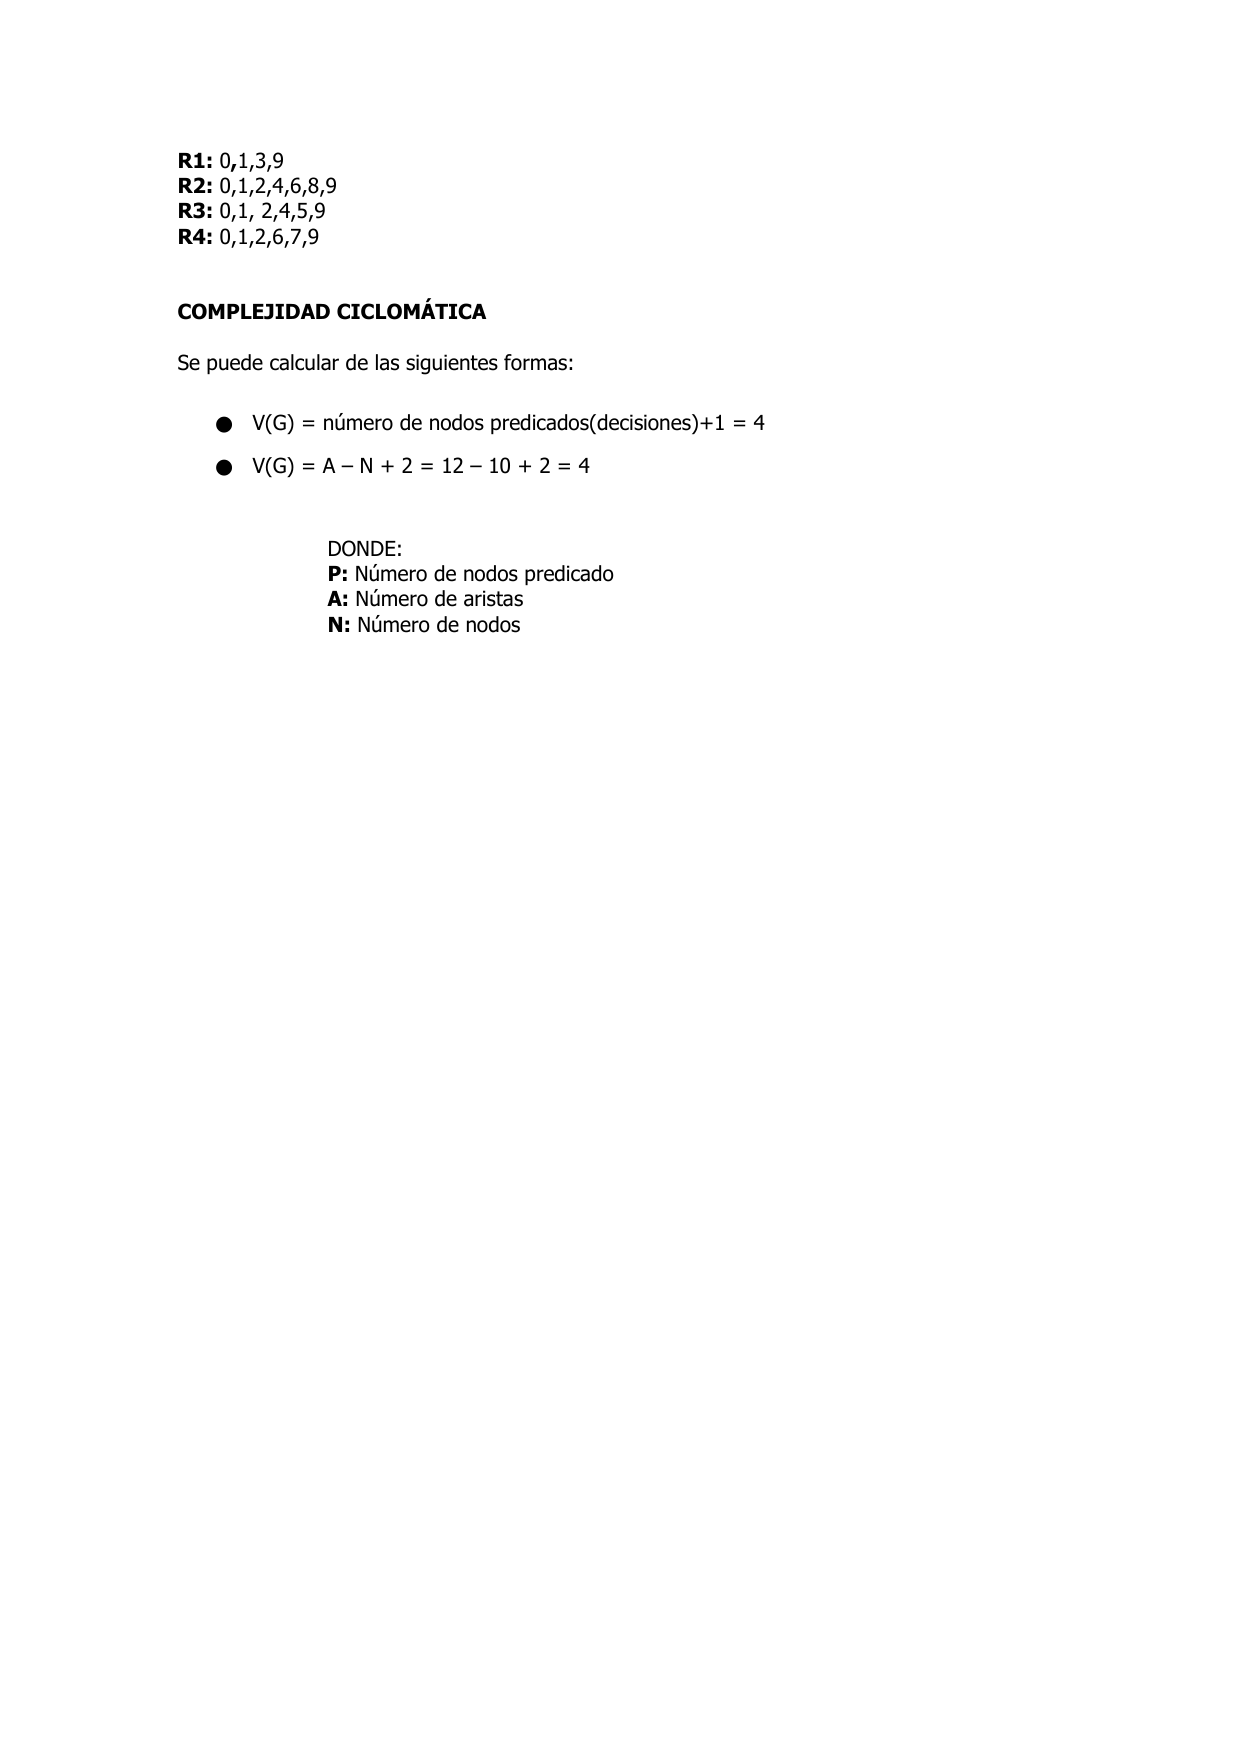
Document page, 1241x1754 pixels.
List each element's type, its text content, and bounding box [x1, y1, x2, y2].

text N: Número de nodos [327, 611, 1063, 636]
text R4: 0,1,2,6,7,9 [177, 223, 1063, 248]
text R2: 0,1,2,4,6,8,9 [177, 173, 1063, 198]
text R3: 0,1, 2,4,5,9 [177, 198, 1063, 223]
list V(G) = número de nodos predicados(decisiones)+1 = 4 [215, 400, 1063, 442]
text P: Número de nodos predicado [327, 561, 1063, 586]
list V(G) = A – N + 2 = 12 – 10 + 2 = 4 [215, 442, 1063, 485]
text DONDE: [327, 536, 1063, 561]
text A: Número de aristas [327, 586, 1063, 611]
text COMPLEJIDAD CICLOMÁTICA [177, 299, 1063, 324]
text R1: 0,1,3,9 [177, 148, 1063, 173]
text Se puede calcular de las siguientes formas: [177, 349, 1063, 374]
